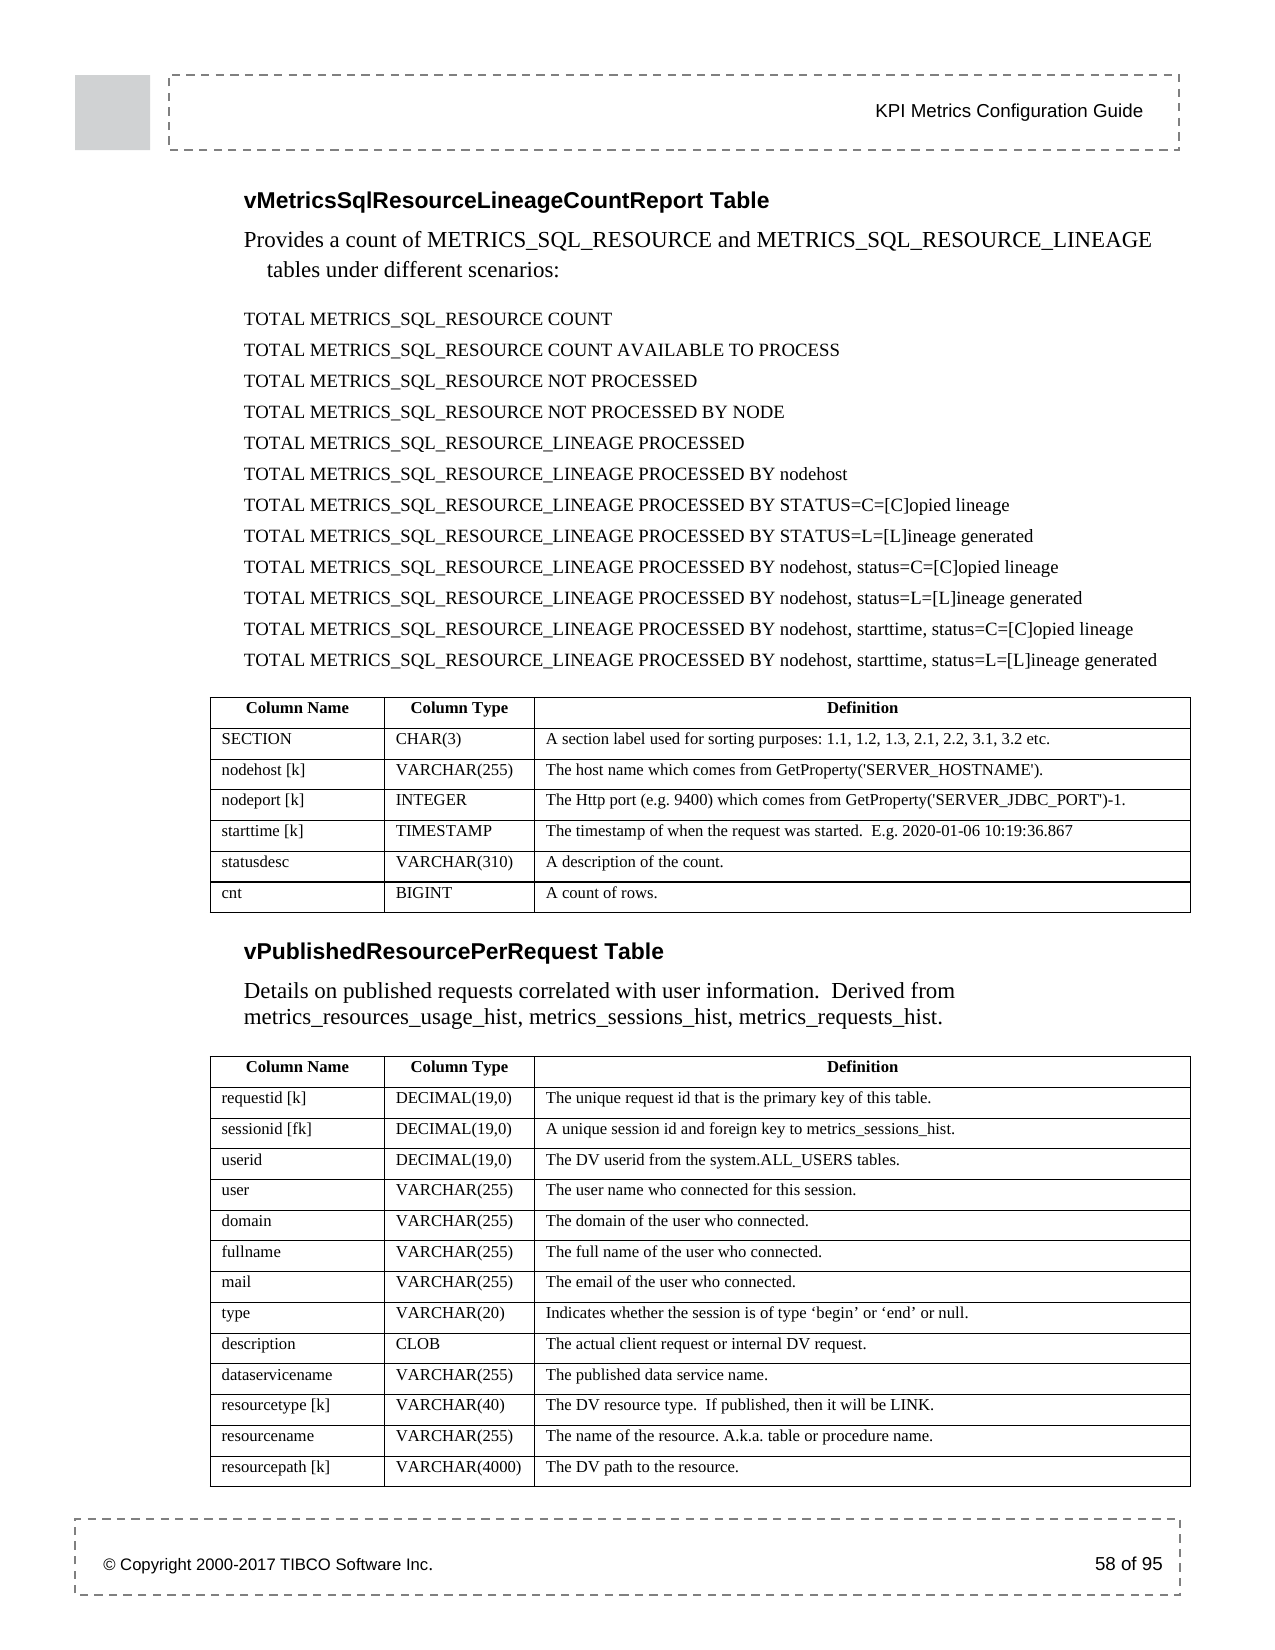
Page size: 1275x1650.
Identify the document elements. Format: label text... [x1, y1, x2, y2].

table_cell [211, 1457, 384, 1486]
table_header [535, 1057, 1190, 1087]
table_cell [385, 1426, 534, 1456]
text TOTAL METRICS_SQL_RESOURCE_LINEAGE PROCESSED BY nodehost, starttime, status=L=[L]ineage generated [244, 649, 1162, 671]
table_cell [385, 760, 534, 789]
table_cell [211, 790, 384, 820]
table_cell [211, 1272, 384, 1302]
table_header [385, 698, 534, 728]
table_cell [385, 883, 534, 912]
text Details on published requests correlated with user information. Derived from metrics_resources_usage_hist, metrics_sessions_hist, metrics_requests_hist. [244, 977, 1162, 1030]
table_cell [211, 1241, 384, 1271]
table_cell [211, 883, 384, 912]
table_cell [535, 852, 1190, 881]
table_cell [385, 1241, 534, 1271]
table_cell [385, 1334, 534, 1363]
subtitle vMetricsSqlResourceLineageCountReport Table [244, 187, 1162, 214]
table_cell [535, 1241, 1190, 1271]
text TOTAL METRICS_SQL_RESOURCE COUNT AVAILABLE TO PROCESS [244, 339, 1162, 360]
subtitle vPublishedResourcePerRequest Table [244, 938, 1162, 964]
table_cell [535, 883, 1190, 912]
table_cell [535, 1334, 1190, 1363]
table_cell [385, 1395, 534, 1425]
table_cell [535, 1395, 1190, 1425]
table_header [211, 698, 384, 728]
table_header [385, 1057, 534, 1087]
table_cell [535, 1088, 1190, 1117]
text TOTAL METRICS_SQL_RESOURCE_LINEAGE PROCESSED BY nodehost, starttime, status=C=[C]opied lineage [244, 618, 1162, 639]
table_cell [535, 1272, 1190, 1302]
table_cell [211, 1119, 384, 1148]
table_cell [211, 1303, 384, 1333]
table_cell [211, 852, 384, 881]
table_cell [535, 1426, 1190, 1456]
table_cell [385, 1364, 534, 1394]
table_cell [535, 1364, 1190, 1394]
text TOTAL METRICS_SQL_RESOURCE_LINEAGE PROCESSED BY STATUS=C=[C]opied lineage [244, 494, 1162, 515]
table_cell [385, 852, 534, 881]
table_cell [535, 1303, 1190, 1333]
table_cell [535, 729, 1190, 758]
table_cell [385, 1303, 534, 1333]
text TOTAL METRICS_SQL_RESOURCE_LINEAGE PROCESSED BY nodehost, status=L=[L]ineage generated [244, 587, 1162, 608]
text TOTAL METRICS_SQL_RESOURCE_LINEAGE PROCESSED BY STATUS=L=[L]ineage generated [244, 525, 1162, 546]
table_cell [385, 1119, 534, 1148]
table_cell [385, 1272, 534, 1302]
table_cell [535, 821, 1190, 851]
text TOTAL METRICS_SQL_RESOURCE_LINEAGE PROCESSED BY nodehost [244, 463, 1162, 484]
text TOTAL METRICS_SQL_RESOURCE_LINEAGE PROCESSED [244, 432, 1162, 453]
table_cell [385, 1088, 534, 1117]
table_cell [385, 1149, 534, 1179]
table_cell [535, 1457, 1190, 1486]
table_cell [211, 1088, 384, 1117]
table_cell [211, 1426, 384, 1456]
text Provides a count of METRICS_SQL_RESOURCE and METRICS_SQL_RESOURCE_LINEAGE tables under different scenarios: [244, 226, 1162, 283]
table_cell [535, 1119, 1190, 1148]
text TOTAL METRICS_SQL_RESOURCE COUNT [244, 308, 1162, 329]
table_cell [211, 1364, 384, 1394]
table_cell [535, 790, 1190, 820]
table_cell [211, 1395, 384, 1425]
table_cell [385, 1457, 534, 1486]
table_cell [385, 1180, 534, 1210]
text TOTAL METRICS_SQL_RESOURCE NOT PROCESSED BY NODE [244, 401, 1162, 422]
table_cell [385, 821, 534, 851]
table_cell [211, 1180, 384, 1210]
text TOTAL METRICS_SQL_RESOURCE_LINEAGE PROCESSED BY nodehost, status=C=[C]opied lineage [244, 556, 1162, 577]
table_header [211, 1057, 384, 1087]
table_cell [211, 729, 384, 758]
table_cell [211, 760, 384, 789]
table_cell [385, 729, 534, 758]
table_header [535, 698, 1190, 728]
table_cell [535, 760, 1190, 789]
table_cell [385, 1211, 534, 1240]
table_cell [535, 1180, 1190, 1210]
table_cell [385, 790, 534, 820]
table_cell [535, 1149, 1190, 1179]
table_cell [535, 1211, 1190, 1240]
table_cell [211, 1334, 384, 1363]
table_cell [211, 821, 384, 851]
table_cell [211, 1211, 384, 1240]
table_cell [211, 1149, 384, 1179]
text TOTAL METRICS_SQL_RESOURCE NOT PROCESSED [244, 370, 1162, 391]
